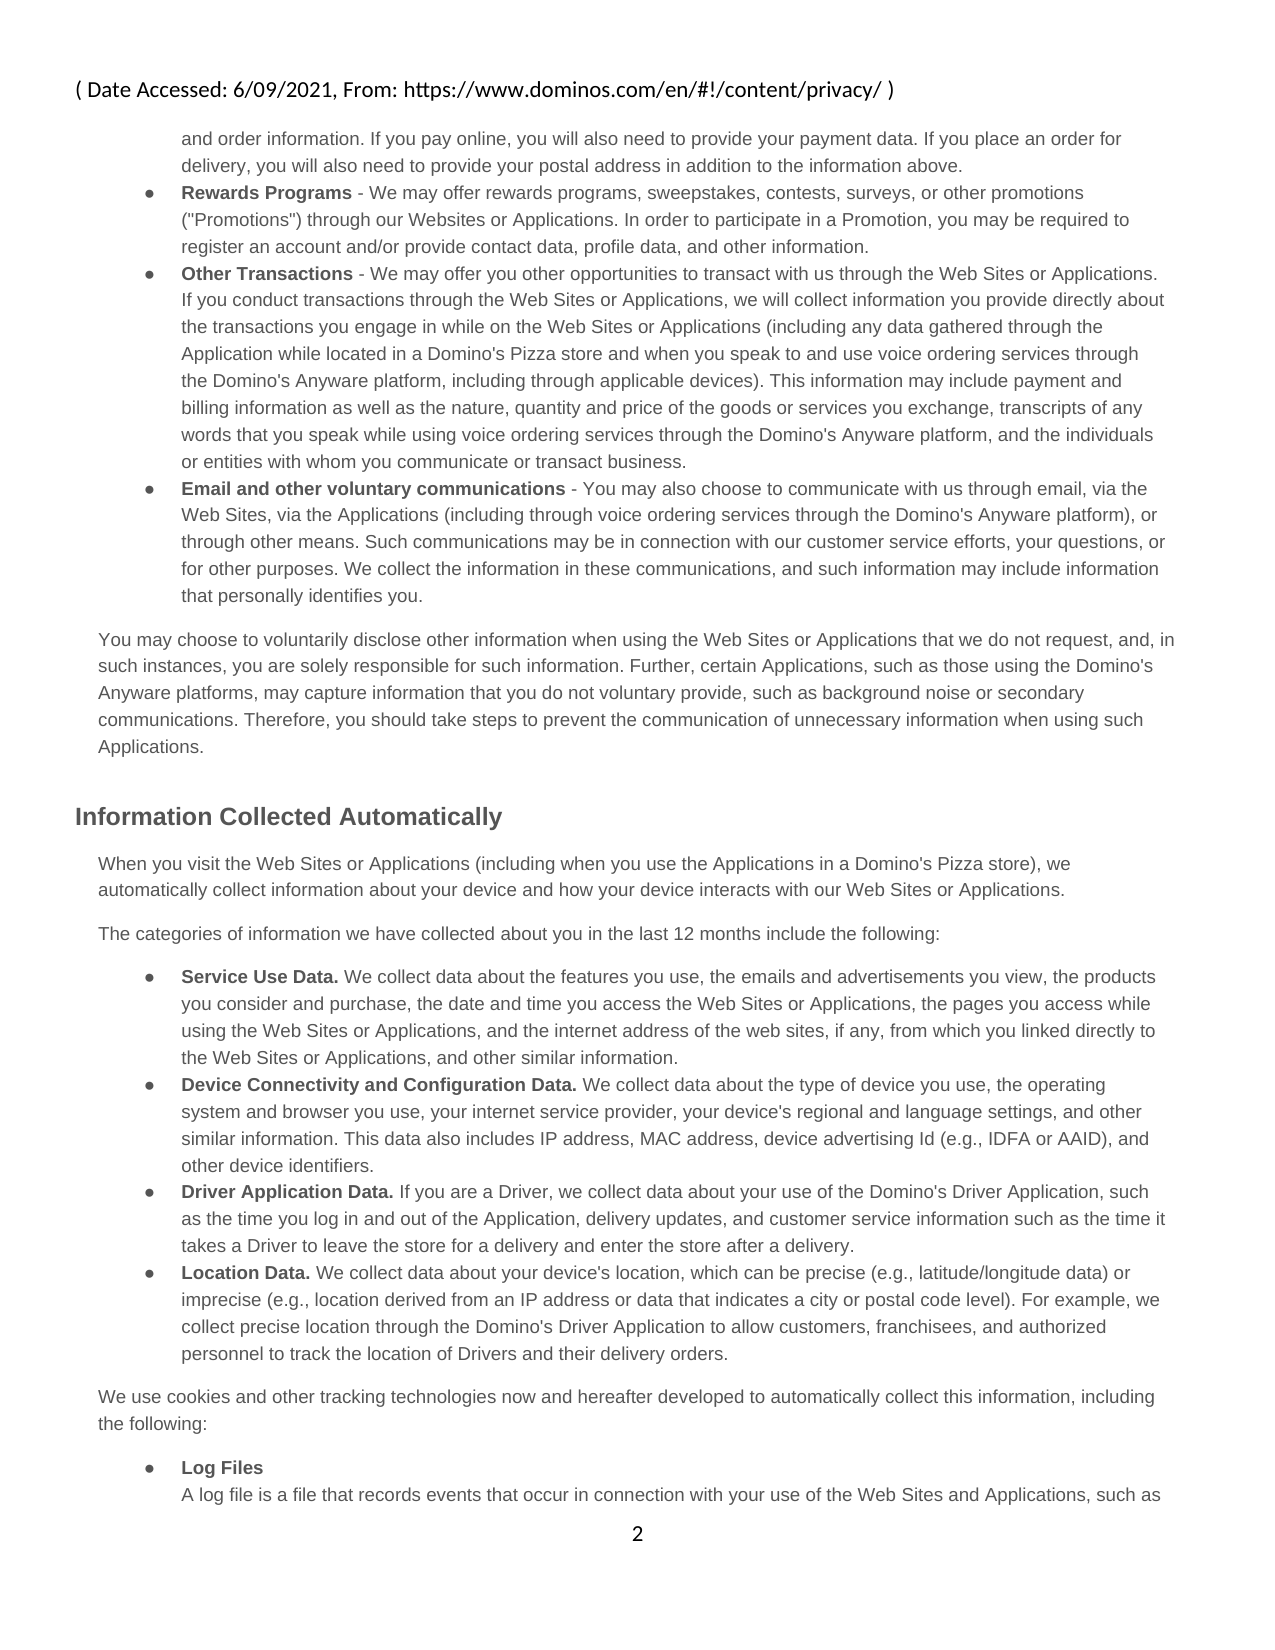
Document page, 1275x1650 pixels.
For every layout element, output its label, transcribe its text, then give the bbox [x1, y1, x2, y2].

list Email and other voluntary communications - You may also choose to communicate with us through email, via the Web Sites, via the Applications (including through voice ordering services through the Domino's Anyware platform), or through other means. Such communications may be in connection with our customer service efforts, your questions, or for other purposes. We collect the information in these communications, and such information may include information that personally identifies you. [144, 477, 1169, 606]
list Service Use Data. We collect data about the features you use, the emails and advertisements you view, the products you consider and purchase, the date and time you access the Web Sites or Applications, the pages you access while using the Web Sites or Applications, and the internet address of the web sites, if any, from which you linked directly to the Web Sites or Applications, and other similar information. [144, 966, 1169, 1068]
text The categories of information we have collected about you in the last 12 months include the following: [98, 923, 1177, 944]
list Other Transactions - We may offer you other opportunities to transact with us through the Web Sites or Applications. If you conduct transactions through the Web Sites or Applications, we will collect information you provide directly about the transactions you engage in while on the Web Sites or Applications (including any data gathered through the Application while located in a Domino's Pizza store and when you speak to and use voice ordering services through the Domino's Anyware platform, including through applicable devices). This information may include payment and billing information as well as the nature, quantity and price of the goods or services you exchange, transcripts of any words that you speak while using voice ordering services through the Domino's Anyware platform, and the individuals or entities with whom you communicate or transact business. [144, 262, 1169, 472]
list Driver Application Data. If you are a Driver, we collect data about your use of the Domino's Driver Application, such as the time you log in and out of the Application, delivery updates, and customer service information such as the time it takes a Driver to leave the store for a delivery and enter the store after a delivery. [144, 1181, 1169, 1257]
list Location Data. We collect data about your device's location, which can be precise (e.g., latitude/longitude data) or imprecise (e.g., location derived from an IP address or data that indicates a city or postal code level). For example, we collect precise location through the Domino's Driver Application to allow customers, franchisees, and authorized personnel to track the location of Drivers and their delivery orders. [144, 1262, 1169, 1364]
list Device Connectivity and Configuration Data. We collect data about the type of device you use, the operating system and browser you use, your internet service provider, your device's regional and language settings, and other similar information. This data also includes IP address, MAC address, device advertising Id (e.g., IDFA or AAID), and other device identifiers. [144, 1074, 1169, 1176]
subtitle Information Collected Automatically [75, 802, 1200, 831]
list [144, 1457, 1169, 1505]
text When you visit the Web Sites or Applications (including when you use the Applications in a Domino's Pizza store), we automatically collect information about your device and how your device interacts with our Web Sites or Applications. [98, 852, 1177, 901]
list Rewards Programs - We may offer rewards programs, sweepstakes, contests, surveys, or other promotions ("Promotions") through our Websites or Applications. In order to participate in a Promotion, you may be required to register an account and/or provide contact data, profile data, and other information. [144, 182, 1169, 257]
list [144, 128, 1169, 176]
text We use cookies and other tracking technologies now and hereafter developed to automatically collect this information, including the following: [98, 1386, 1177, 1434]
text You may choose to voluntarily disclose other information when using the Web Sites or Applications that we do not request, and, in such instances, you are solely responsible for such information. Further, certain Applications, such as those using the Domino's Anyware platforms, may capture information that you do not voluntary provide, such as background noise or secondary communications. Therefore, you should take steps to prevent the communication of unnecessary information when using such Applications. [98, 628, 1177, 757]
